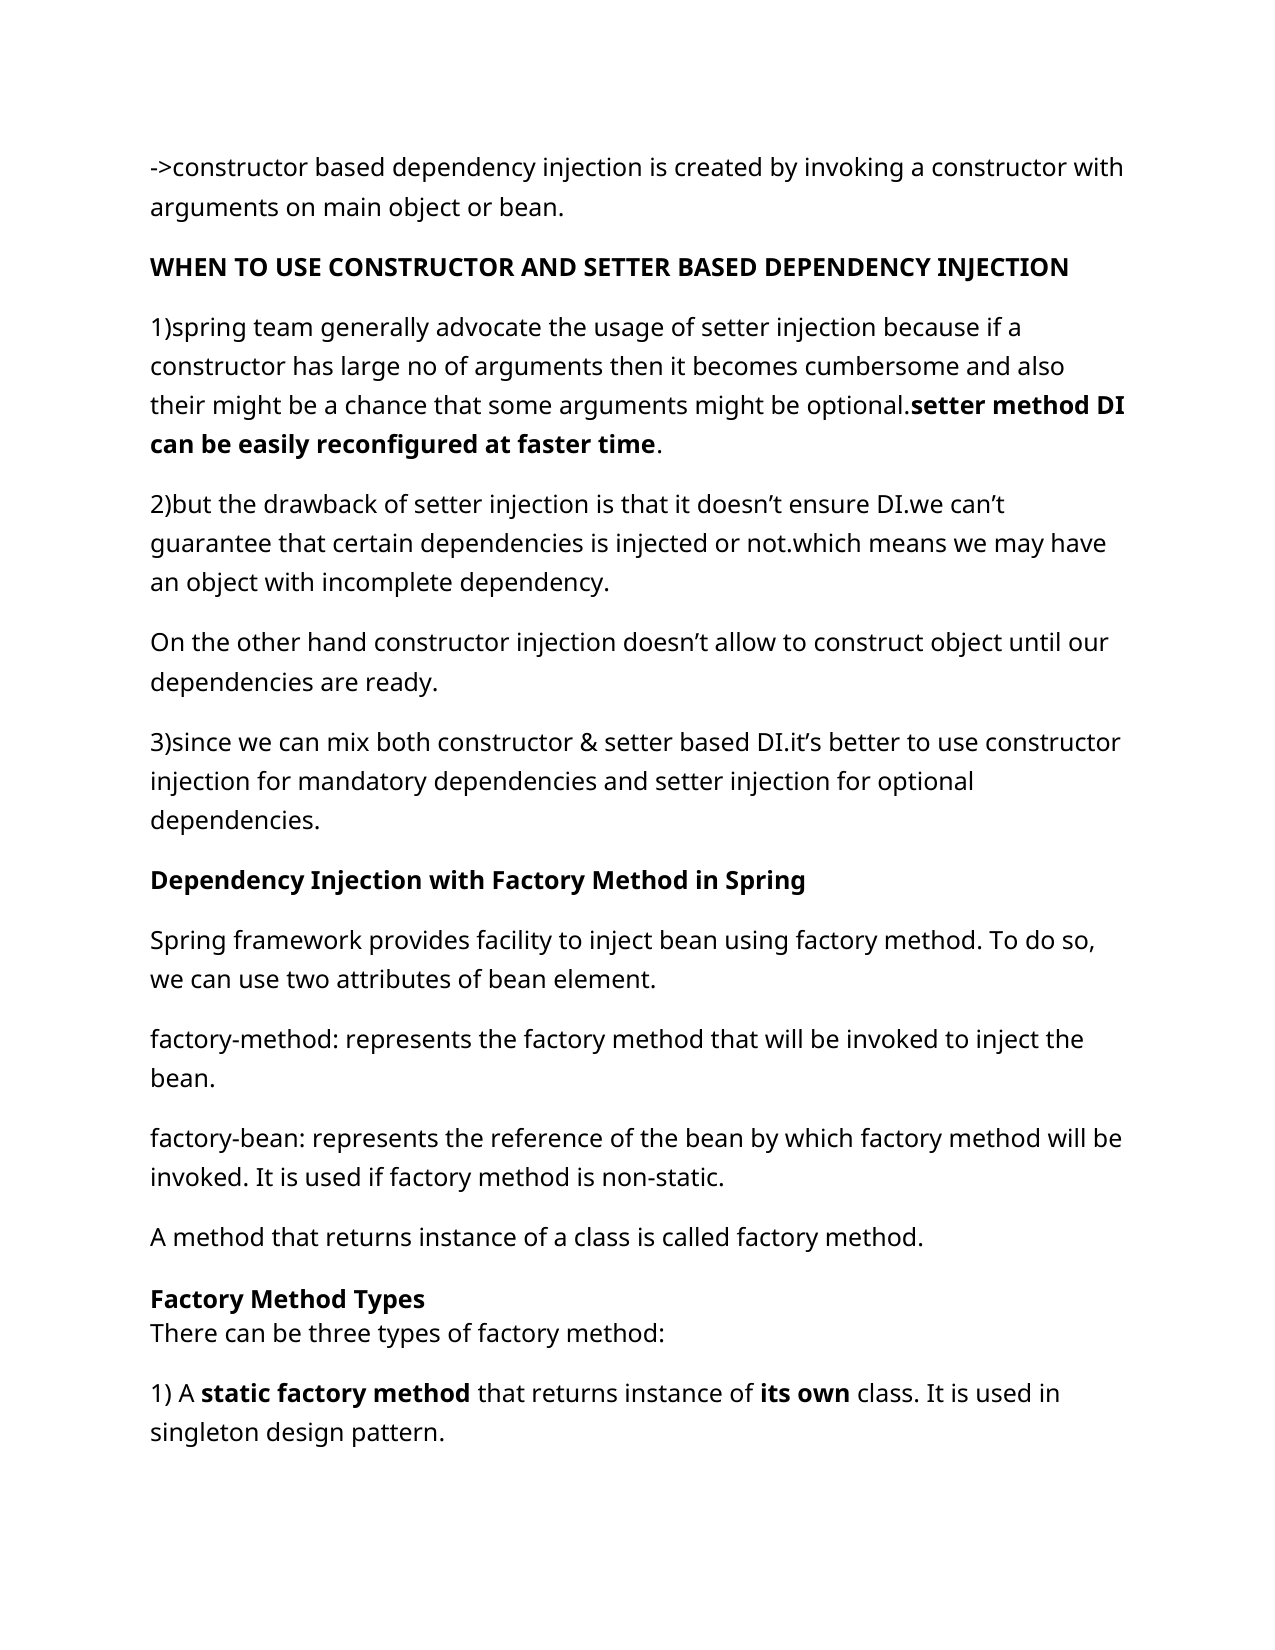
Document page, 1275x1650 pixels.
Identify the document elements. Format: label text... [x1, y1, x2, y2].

text 1) A static factory method that returns instance of its own class. It is used in singleton design pattern. [150, 1376, 1125, 1449]
text WHEN TO USE CONSTRUCTOR AND SETTER BASED DEPENDENCY INJECTION [150, 249, 1125, 283]
text factory-method: represents the factory method that will be invoked to inject the bean. [150, 1022, 1125, 1095]
text ->constructor based dependency injection is created by invoking a constructor with arguments on main object or bean. [150, 150, 1125, 223]
subtitle Factory Method Types [150, 1280, 1125, 1316]
text There can be three types of factory method: [150, 1316, 1125, 1350]
text Spring framework provides facility to inject bean using factory method. To do so, we can use two attributes of bean element. [150, 922, 1125, 996]
text A method that returns instance of a class is called factory method. [150, 1220, 1125, 1254]
text 1)spring team generally advocate the usage of setter injection because if a constructor has large no of arguments then it becomes cumbersome and also their might be a chance that some arguments might be optional.setter method DI can be easily reconfigured at faster time. [150, 309, 1125, 461]
text factory-bean: represents the reference of the bean by which factory method will be invoked. It is used if factory method is non-static. [150, 1121, 1125, 1194]
text On the other hand constructor injection doesn’t allow to construct object until our dependencies are ready. [150, 625, 1125, 698]
text 2)but the drawback of setter injection is that it doesn’t ensure DI.we can’t guarantee that certain dependencies is injected or not.which means we may have an object with incomplete dependency. [150, 487, 1125, 599]
text Dependency Injection with Factory Method in Spring [150, 862, 1125, 897]
text 3)since we can mix both constructor & setter based DI.it’s better to use constructor injection for mandatory dependencies and setter injection for optional dependencies. [150, 724, 1125, 837]
